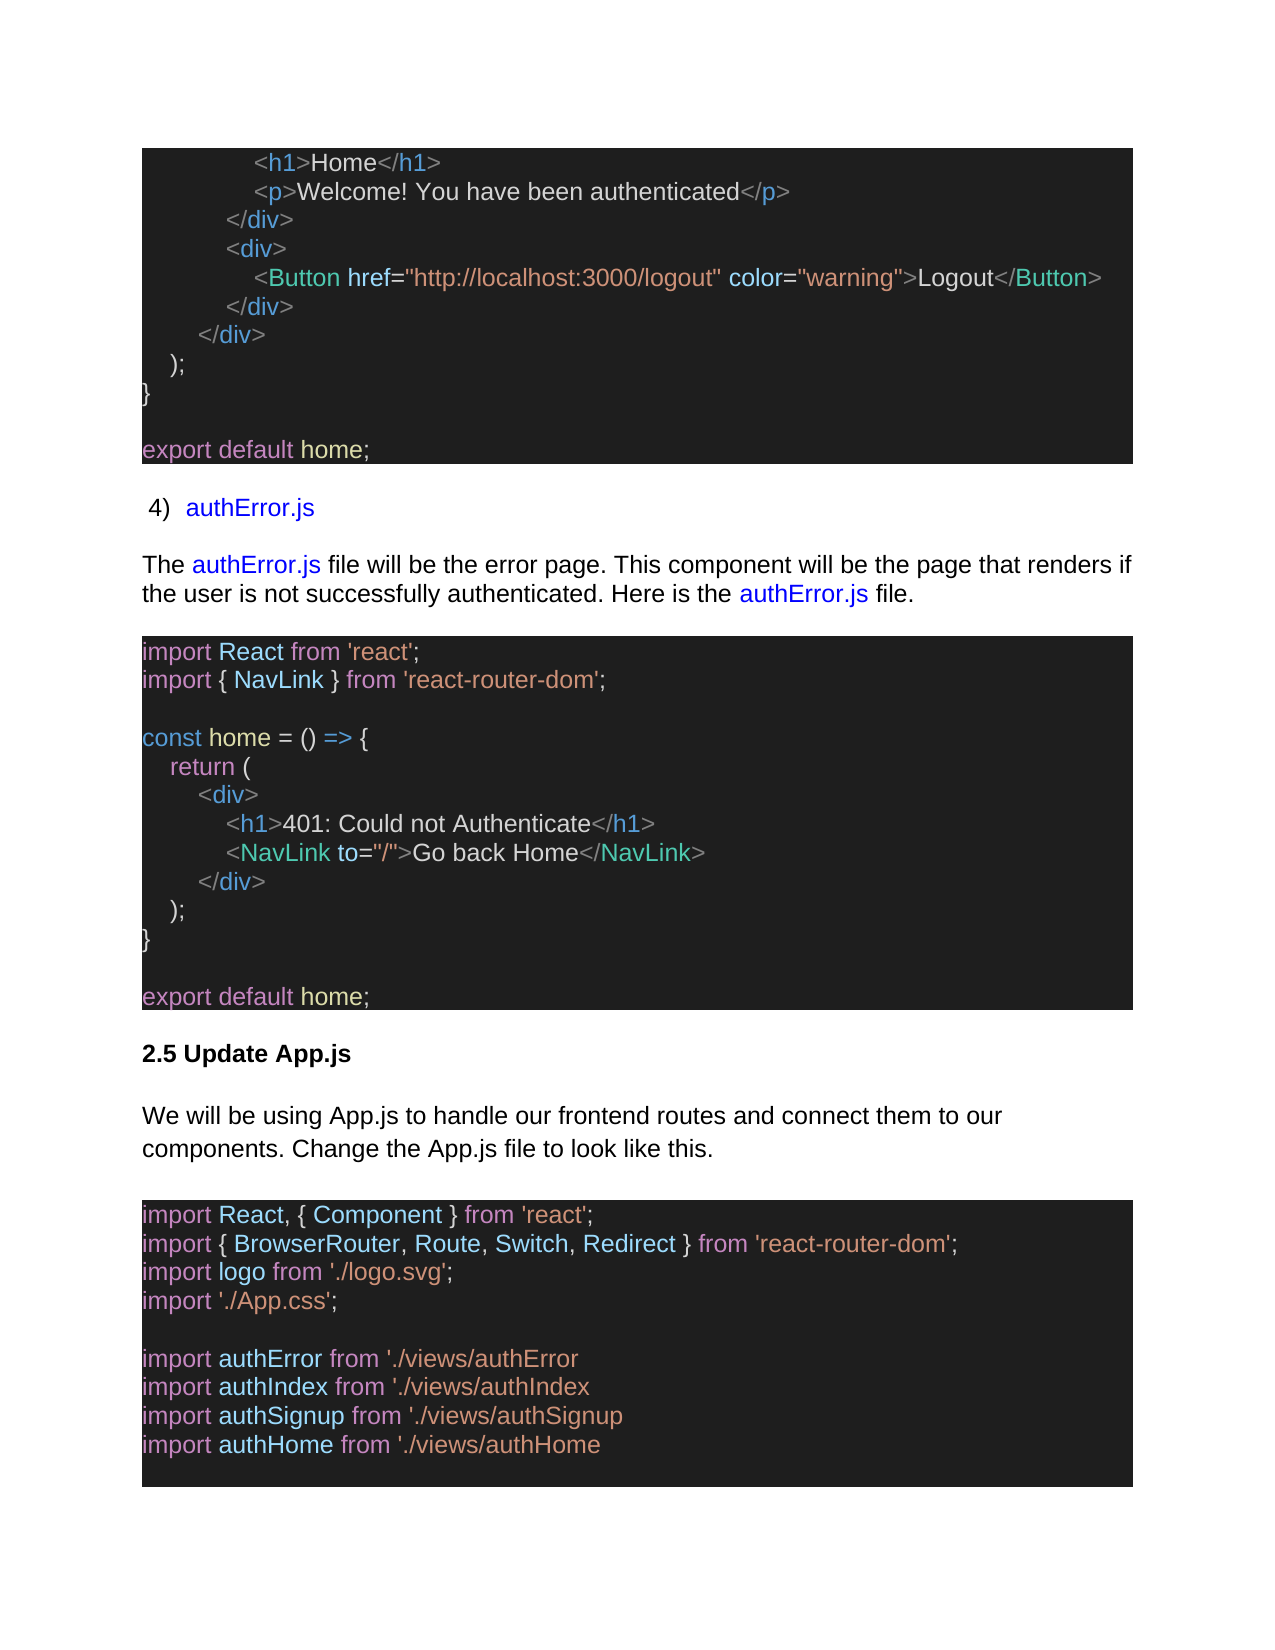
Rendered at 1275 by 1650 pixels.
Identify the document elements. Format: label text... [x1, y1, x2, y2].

text import React from 'react'; [142, 636, 1133, 665]
text } [142, 924, 1133, 953]
text <h1>401: Could not Authenticate</h1> [142, 809, 1133, 838]
text </div> [142, 320, 1133, 349]
text import authIndex from './views/authIndex [142, 1372, 1133, 1401]
list authError.js [148, 493, 1133, 521]
text </div> [142, 291, 1133, 320]
text import { NavLink } from 'react-router-dom'; [142, 665, 1133, 694]
text import './App.css'; [142, 1286, 1133, 1315]
text import logo from './logo.svg'; [142, 1257, 1133, 1286]
text import authError from './views/authError [142, 1343, 1133, 1372]
text We will be using App.js to handle our frontend routes and connect them to our components. Change the App.js file to look like this. [142, 1101, 1133, 1162]
text } [142, 378, 1133, 406]
text import authHome from './views/authHome [142, 1430, 1133, 1458]
text </div> [142, 866, 1133, 895]
text <p>Welcome! You have been authenticated</p> [142, 176, 1133, 205]
text return ( [142, 751, 1133, 780]
text <Button href="http://localhost:3000/logout" color="warning">Logout</Button> [142, 263, 1133, 291]
text <div> [142, 780, 1133, 809]
text <div> [142, 234, 1133, 263]
text ); [142, 349, 1133, 378]
text const home = () => { [142, 723, 1133, 751]
text import { BrowserRouter, Route, Switch, Redirect } from 'react-router-dom'; [142, 1228, 1133, 1257]
text ); [142, 895, 1133, 924]
text export default home; [142, 981, 1133, 1010]
text </div> [142, 205, 1133, 234]
text import authSignup from './views/authSignup [142, 1401, 1133, 1430]
text The authError.js file will be the error page. This component will be the page that renders if the user is not successfully authenticated. Here is the authError.js file. [142, 550, 1133, 608]
text export default home; [142, 435, 1133, 464]
text <NavLink to="/">Go back Home</NavLink> [142, 838, 1133, 866]
text import React, { Component } from 'react'; [142, 1200, 1133, 1228]
text <h1>Home</h1> [142, 148, 1133, 176]
subtitle 2.5 Update App.js [142, 1039, 1133, 1068]
